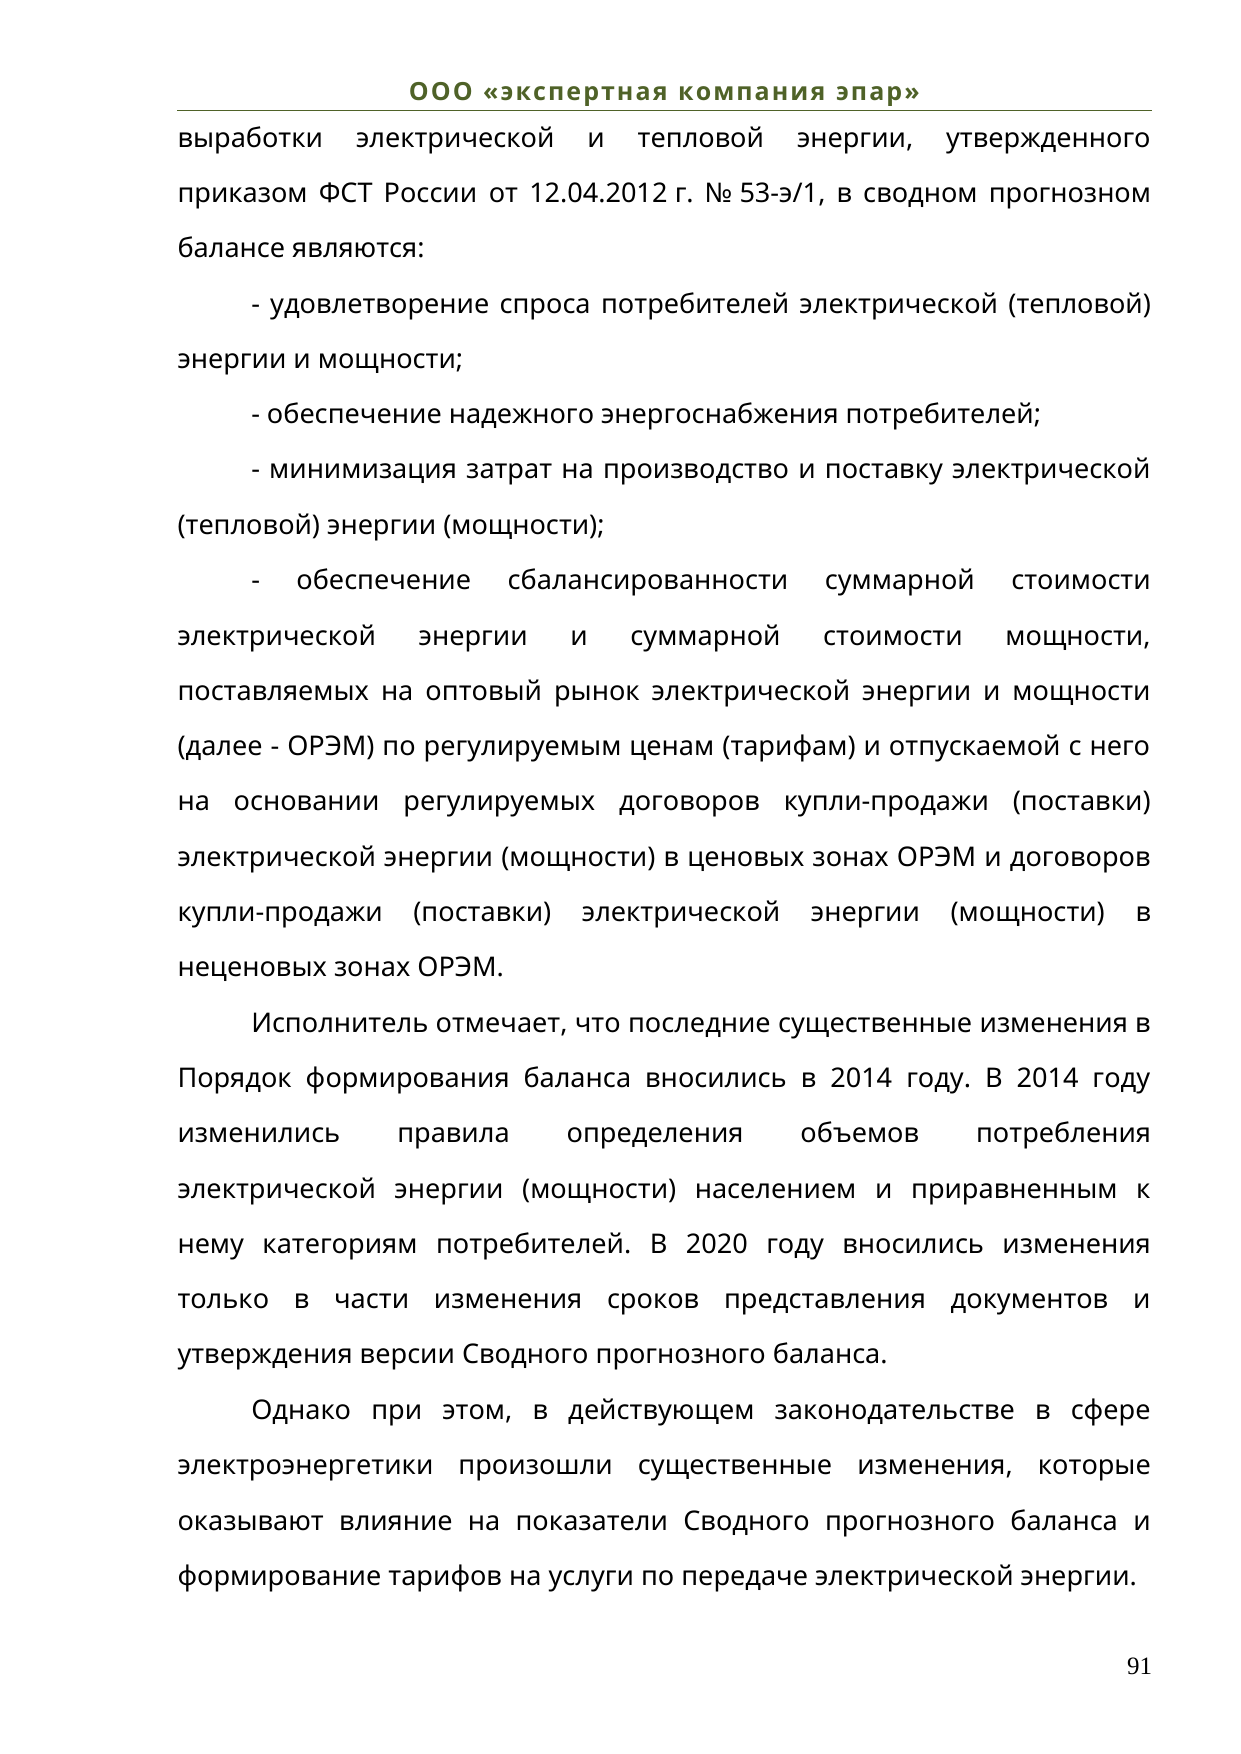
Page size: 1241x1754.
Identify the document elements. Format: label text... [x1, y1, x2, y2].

text Исполнитель отмечает, что последние существенные изменения в Порядок формирования баланса вносились в 2014 году. В 2014 году изменились правила определения объемов потребления электрической энергии (мощности) населением и приравненным к нему категориям потребителей. В 2020 году вносились изменения только в части изменения сроков представления документов и утверждения версии Сводного прогнозного баланса. [177, 1003, 1152, 1372]
text Однако при этом, в действующем законодательстве в сфере электроэнергетики произошли существенные изменения, которые оказывают влияние на показатели Сводного прогнозного баланса и формирование тарифов на услуги по передаче электрической энергии. [177, 1390, 1152, 1593]
text - минимизация затрат на производство и поставку электрической (тепловой) энергии (мощности); [177, 450, 1152, 542]
text - удовлетворение спроса потребителей электрической (тепловой) энергии и мощности; [177, 284, 1152, 376]
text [177, 118, 1152, 266]
text - обеспечение сбалансированности суммарной стоимости электрической энергии и суммарной стоимости мощности, поставляемых на оптовый рынок электрической энергии и мощности (далее - ОРЭМ) по регулируемым ценам (тарифам) и отпускаемой с него на основании регулируемых договоров купли-продажи (поставки) электрической энергии (мощности) в ценовых зонах ОРЭМ и договоров купли-продажи (поставки) электрической энергии (мощности) в неценовых зонах ОРЭМ. [177, 561, 1152, 985]
text - обеспечение надежного энергоснабжения потребителей; [177, 395, 1152, 432]
